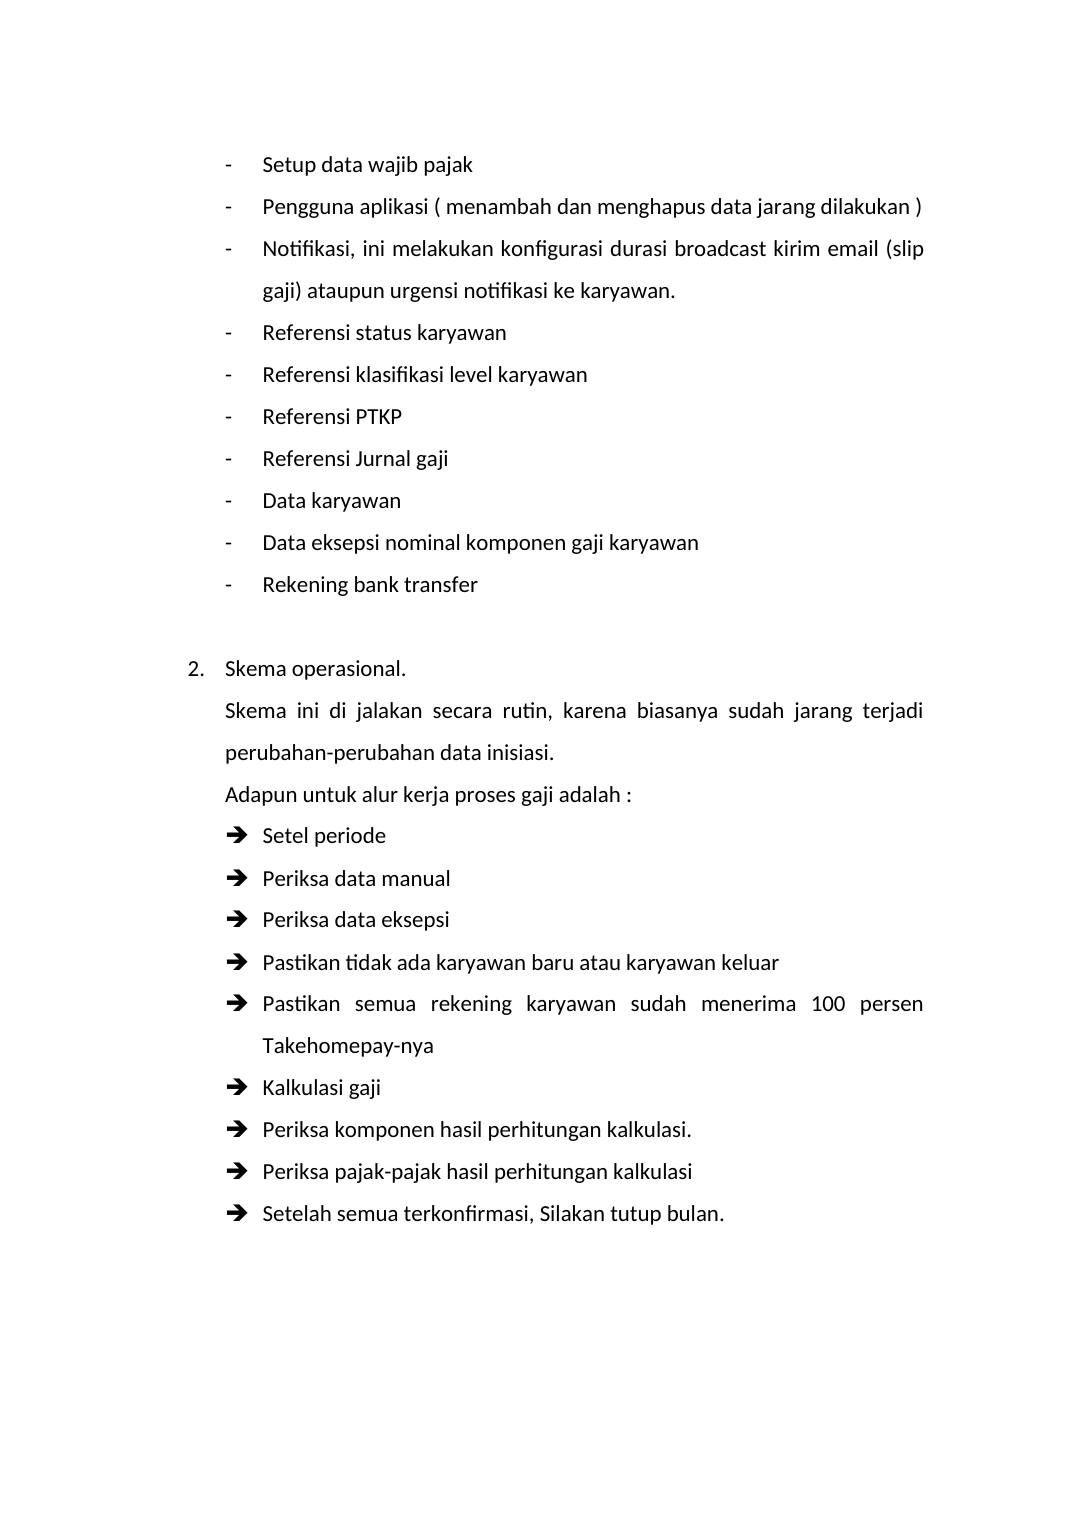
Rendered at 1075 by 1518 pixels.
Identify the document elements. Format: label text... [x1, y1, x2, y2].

list Periksa data manual [225, 864, 925, 892]
list Skema operasional. [187, 654, 925, 682]
list Kalkulasi gaji [225, 1073, 925, 1102]
list Setel periode [225, 822, 925, 850]
list Data karyawan [225, 486, 925, 514]
list Setup data wajib pajak [225, 150, 925, 178]
text Skema ini di jalakan secara rutin, karena biasanya sudah jarang terjadi perubahan-perubahan data inisiasi. [225, 696, 925, 766]
list Pengguna aplikasi ( menambah dan menghapus data jarang dilakukan ) [225, 192, 925, 220]
text Adapun untuk alur kerja proses gaji adalah : [225, 780, 925, 808]
list Notifikasi, ini melakukan konfigurasi durasi broadcast kirim email (slip gaji) ataupun urgensi notifikasi ke karyawan. [225, 234, 925, 304]
list Referensi status karyawan [225, 318, 925, 346]
list Periksa data eksepsi [225, 906, 925, 934]
list Pastikan tidak ada karyawan baru atau karyawan keluar [225, 948, 925, 976]
list Rekening bank transfer [225, 570, 925, 598]
list Data eksepsi nominal komponen gaji karyawan [225, 528, 925, 556]
list Referensi PTKP [225, 402, 925, 430]
list Periksa pajak-pajak hasil perhitungan kalkulasi [225, 1157, 925, 1186]
list Periksa komponen hasil perhitungan kalkulasi. [225, 1116, 925, 1143]
list Referensi klasifikasi level karyawan [225, 360, 925, 388]
list Pastikan semua rekening karyawan sudah menerima 100 persen Takehomepay-nya [225, 989, 925, 1059]
list Setelah semua terkonfirmasi, Silakan tutup bulan. [225, 1199, 925, 1227]
list Referensi Jurnal gaji [225, 444, 925, 472]
